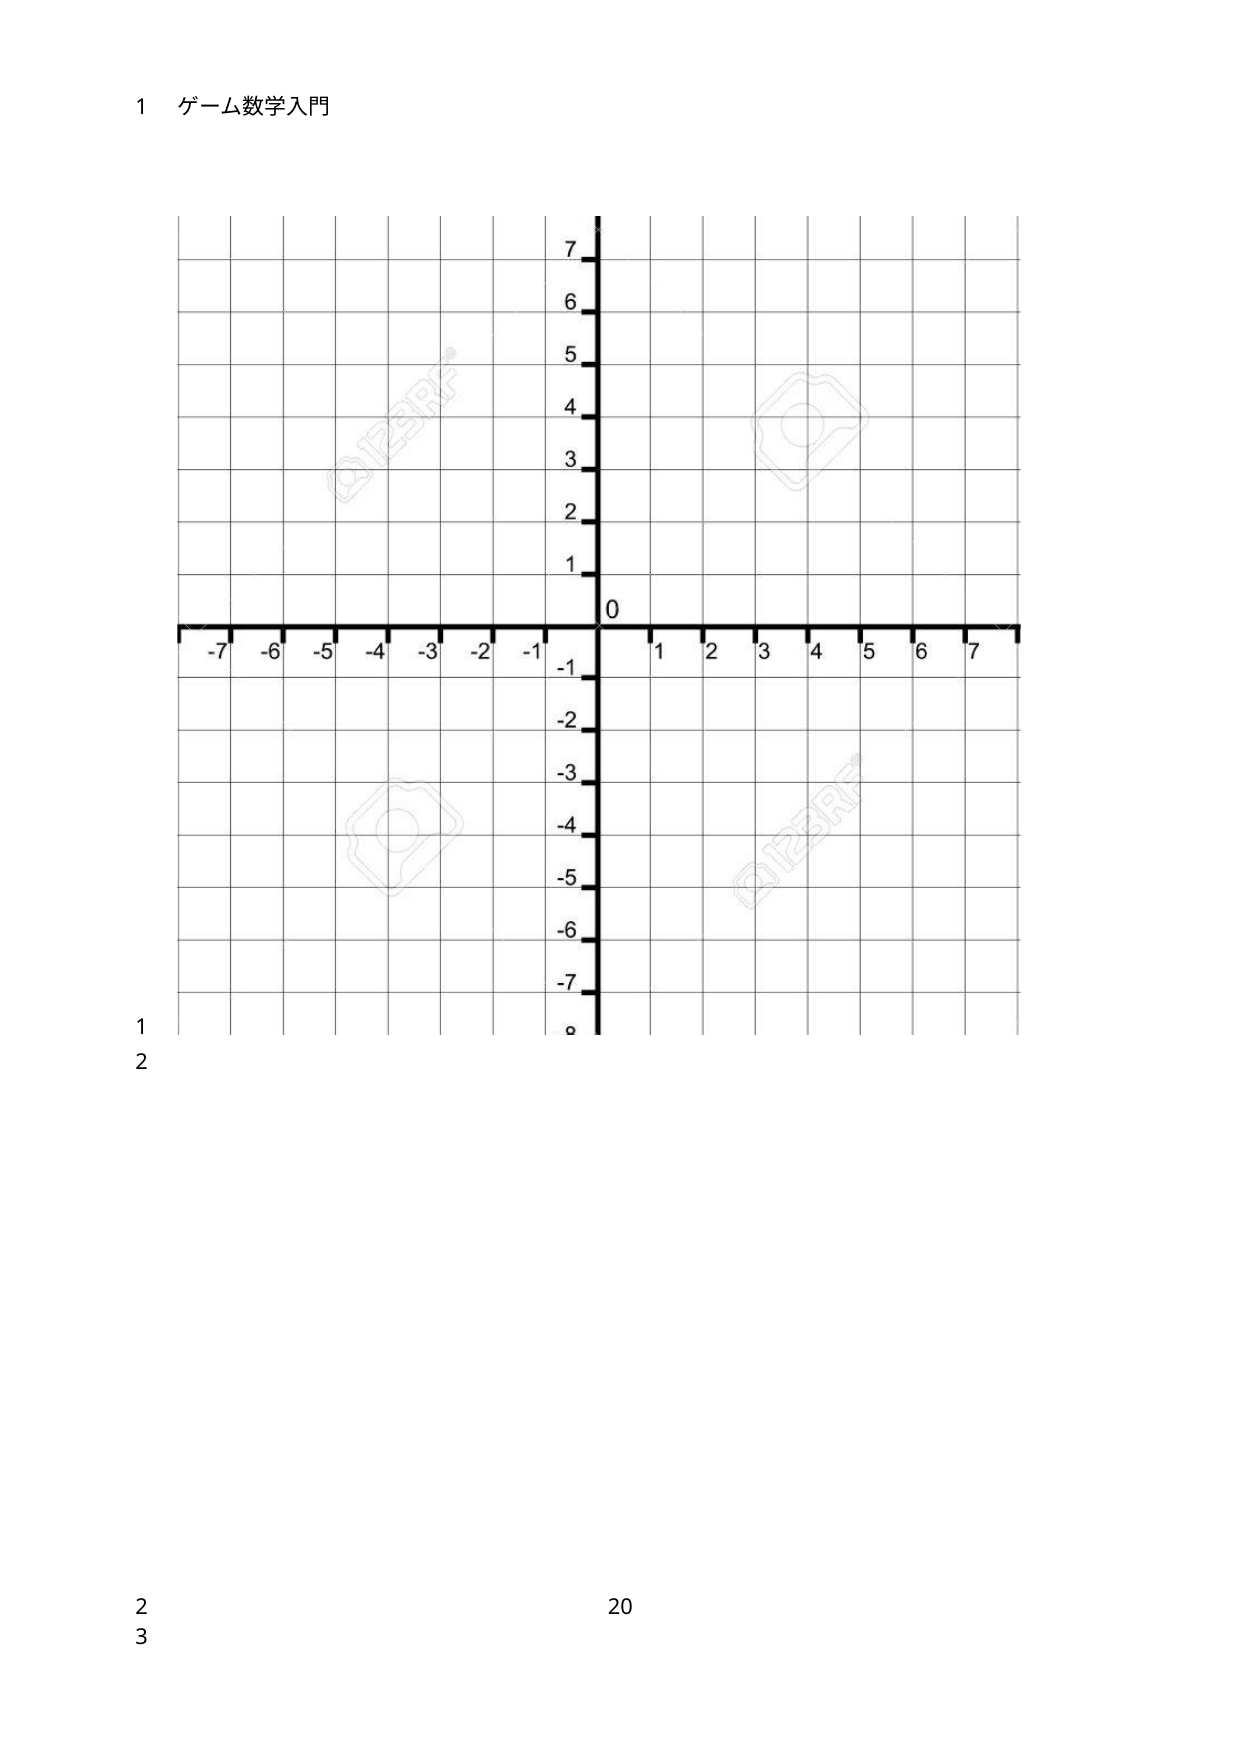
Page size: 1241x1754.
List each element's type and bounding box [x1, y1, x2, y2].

picture [177, 216, 1021, 1035]
